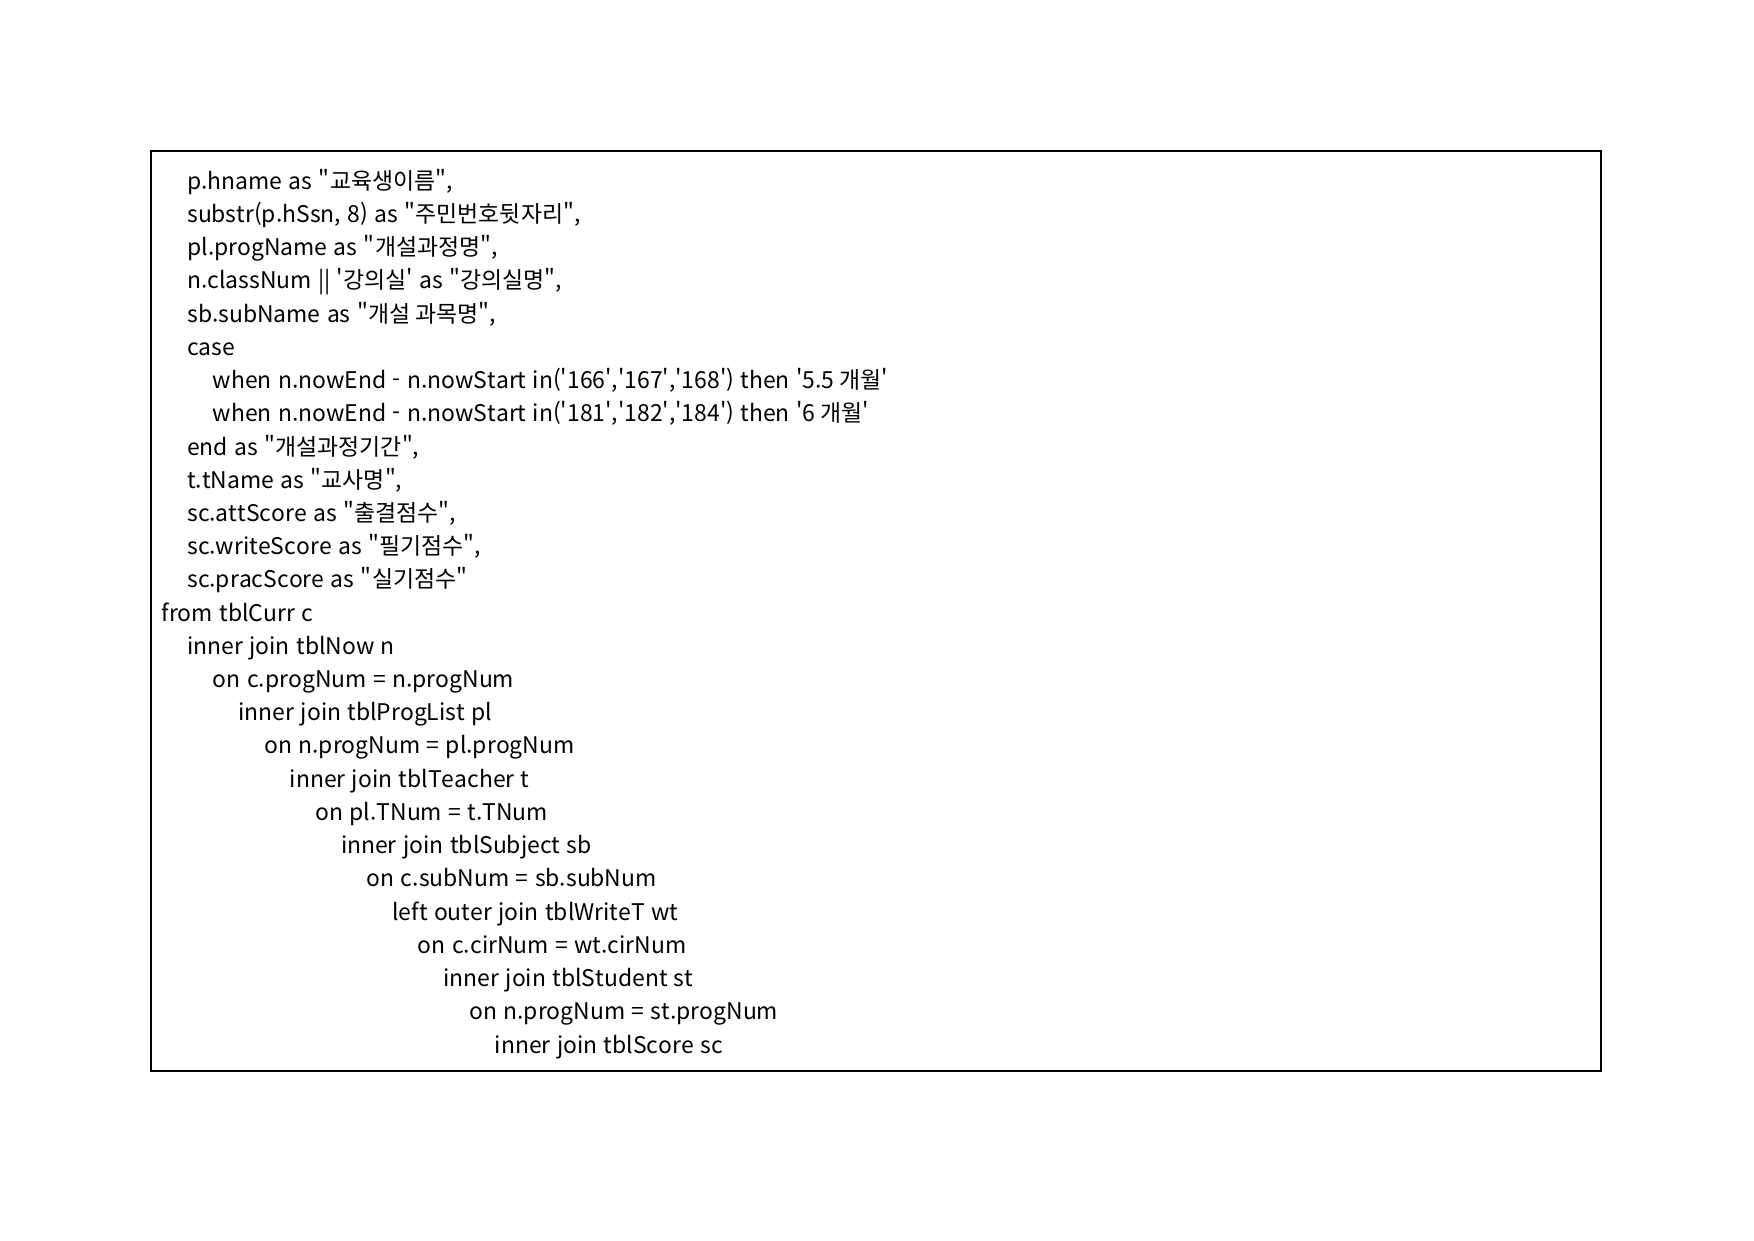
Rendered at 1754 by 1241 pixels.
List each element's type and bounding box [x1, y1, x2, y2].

table_cell [152, 152, 1600, 1070]
